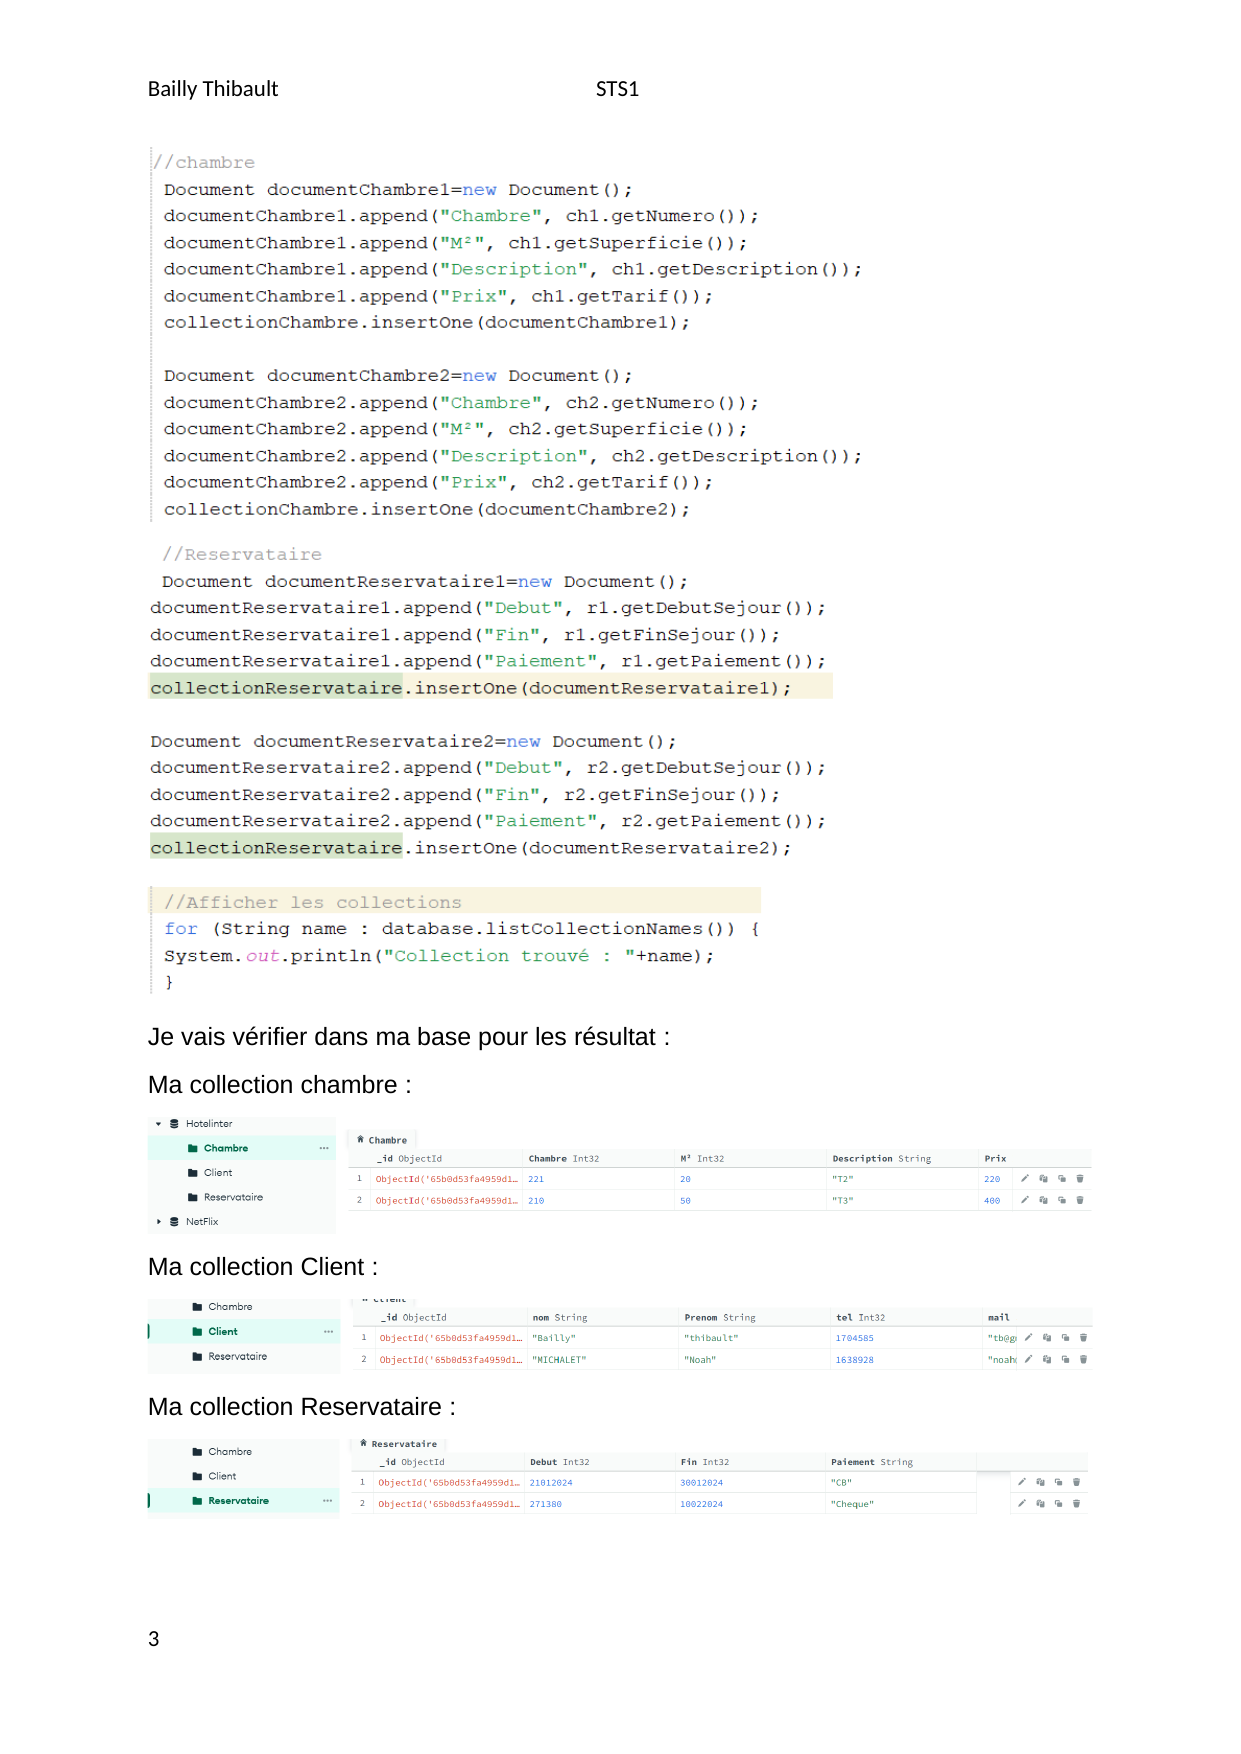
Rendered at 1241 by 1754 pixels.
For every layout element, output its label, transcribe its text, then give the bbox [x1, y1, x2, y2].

text Je vais vérifier dans ma base pour les résultat : [148, 1022, 1093, 1051]
text Ma collection Client : [148, 1252, 1093, 1281]
picture [147, 886, 762, 1003]
text Ma collection Reservataire : [148, 1392, 1093, 1421]
picture [147, 1117, 1093, 1234]
picture [147, 147, 862, 523]
picture [147, 541, 833, 868]
picture [147, 1299, 1093, 1374]
picture [147, 1439, 1093, 1519]
text Ma collection chambre : [148, 1069, 1093, 1098]
